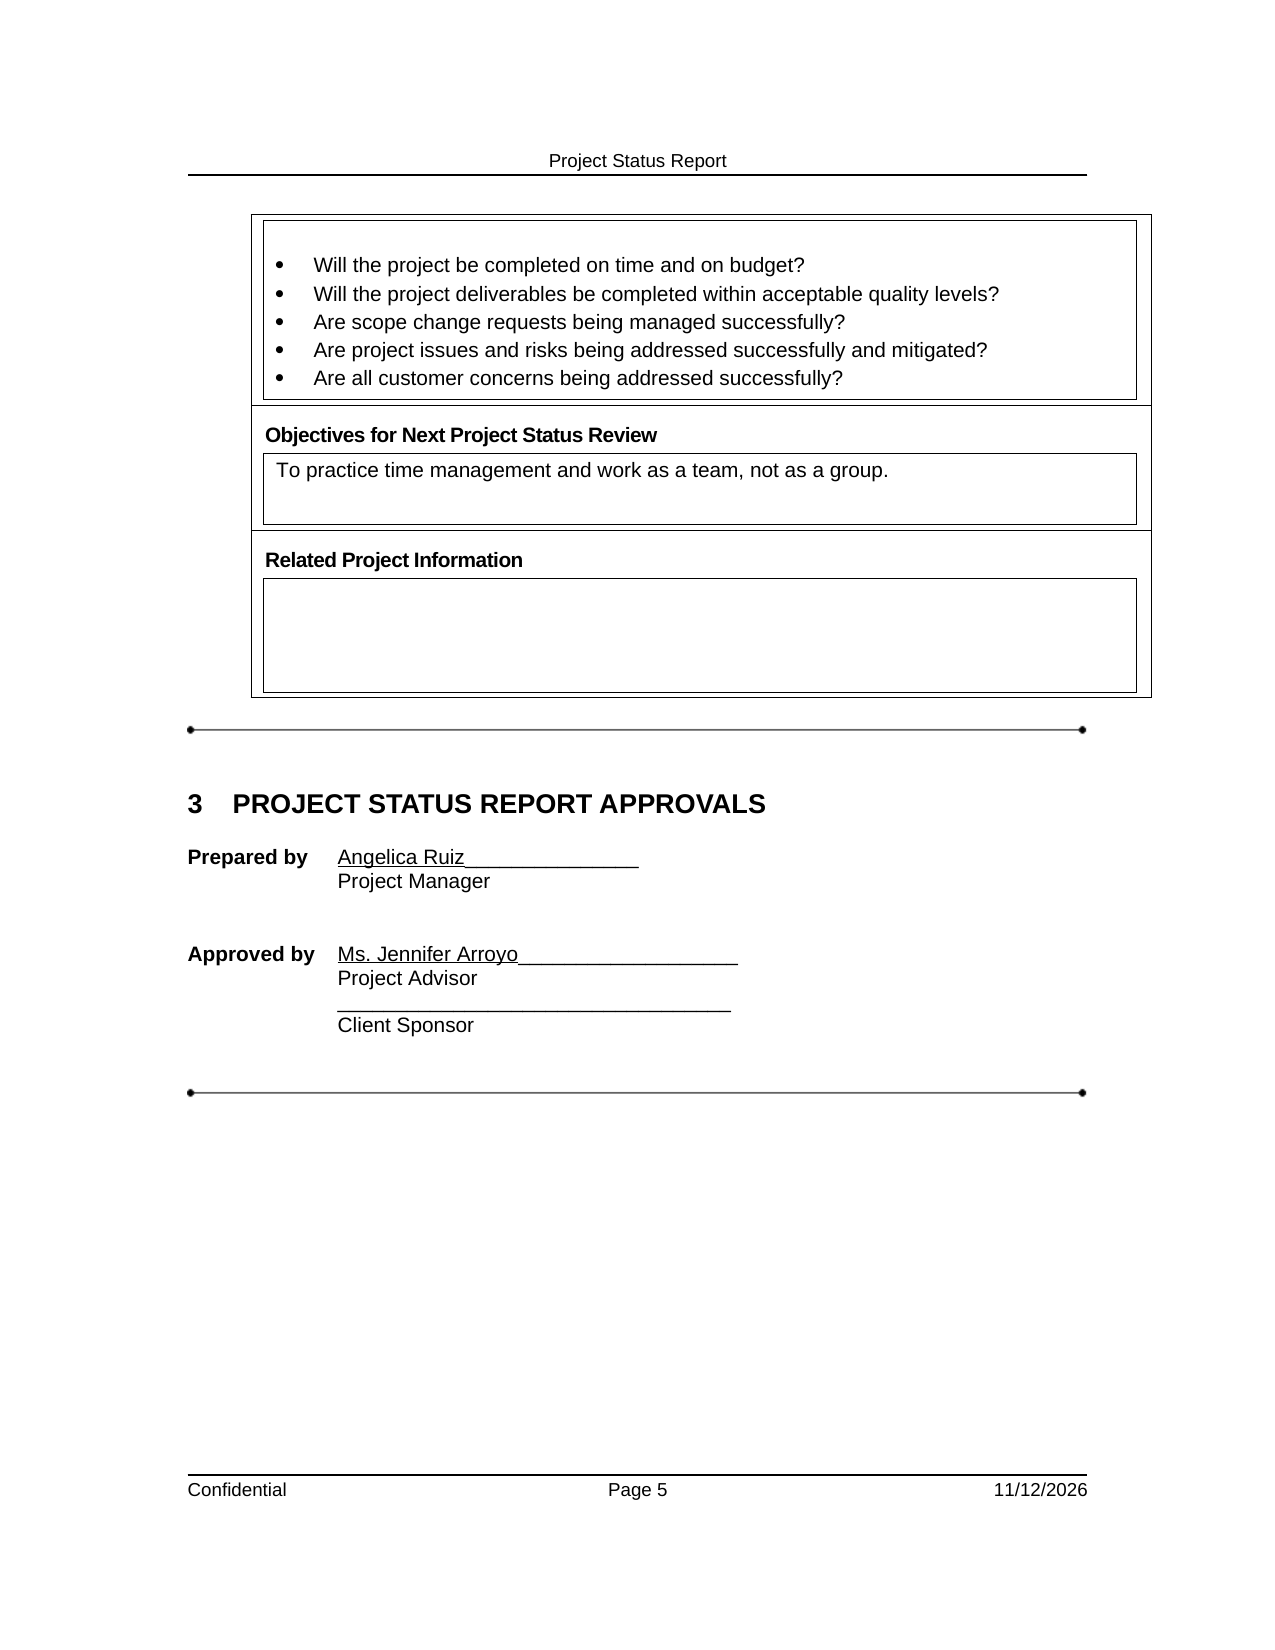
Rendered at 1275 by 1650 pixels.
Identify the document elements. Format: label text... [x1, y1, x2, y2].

text Client Sponsor [187, 1013, 1087, 1037]
text Project Advisor [187, 965, 1087, 989]
text __________________________________ [337, 989, 1087, 1013]
picture [187, 723, 1088, 739]
text Project Manager [187, 868, 1087, 892]
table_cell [252, 215, 1151, 404]
picture [187, 1086, 1088, 1102]
table_cell Objectives for Next Project Status Review [252, 406, 1151, 530]
table_cell Related Project Information [252, 531, 1151, 697]
text Prepared by Angelica Ruiz_______________ [187, 844, 1087, 868]
text Approved by Ms. Jennifer Arroyo___________________ [187, 941, 1087, 965]
subtitle PROJECT STATUS REPORT APPROVALS [187, 788, 1087, 819]
